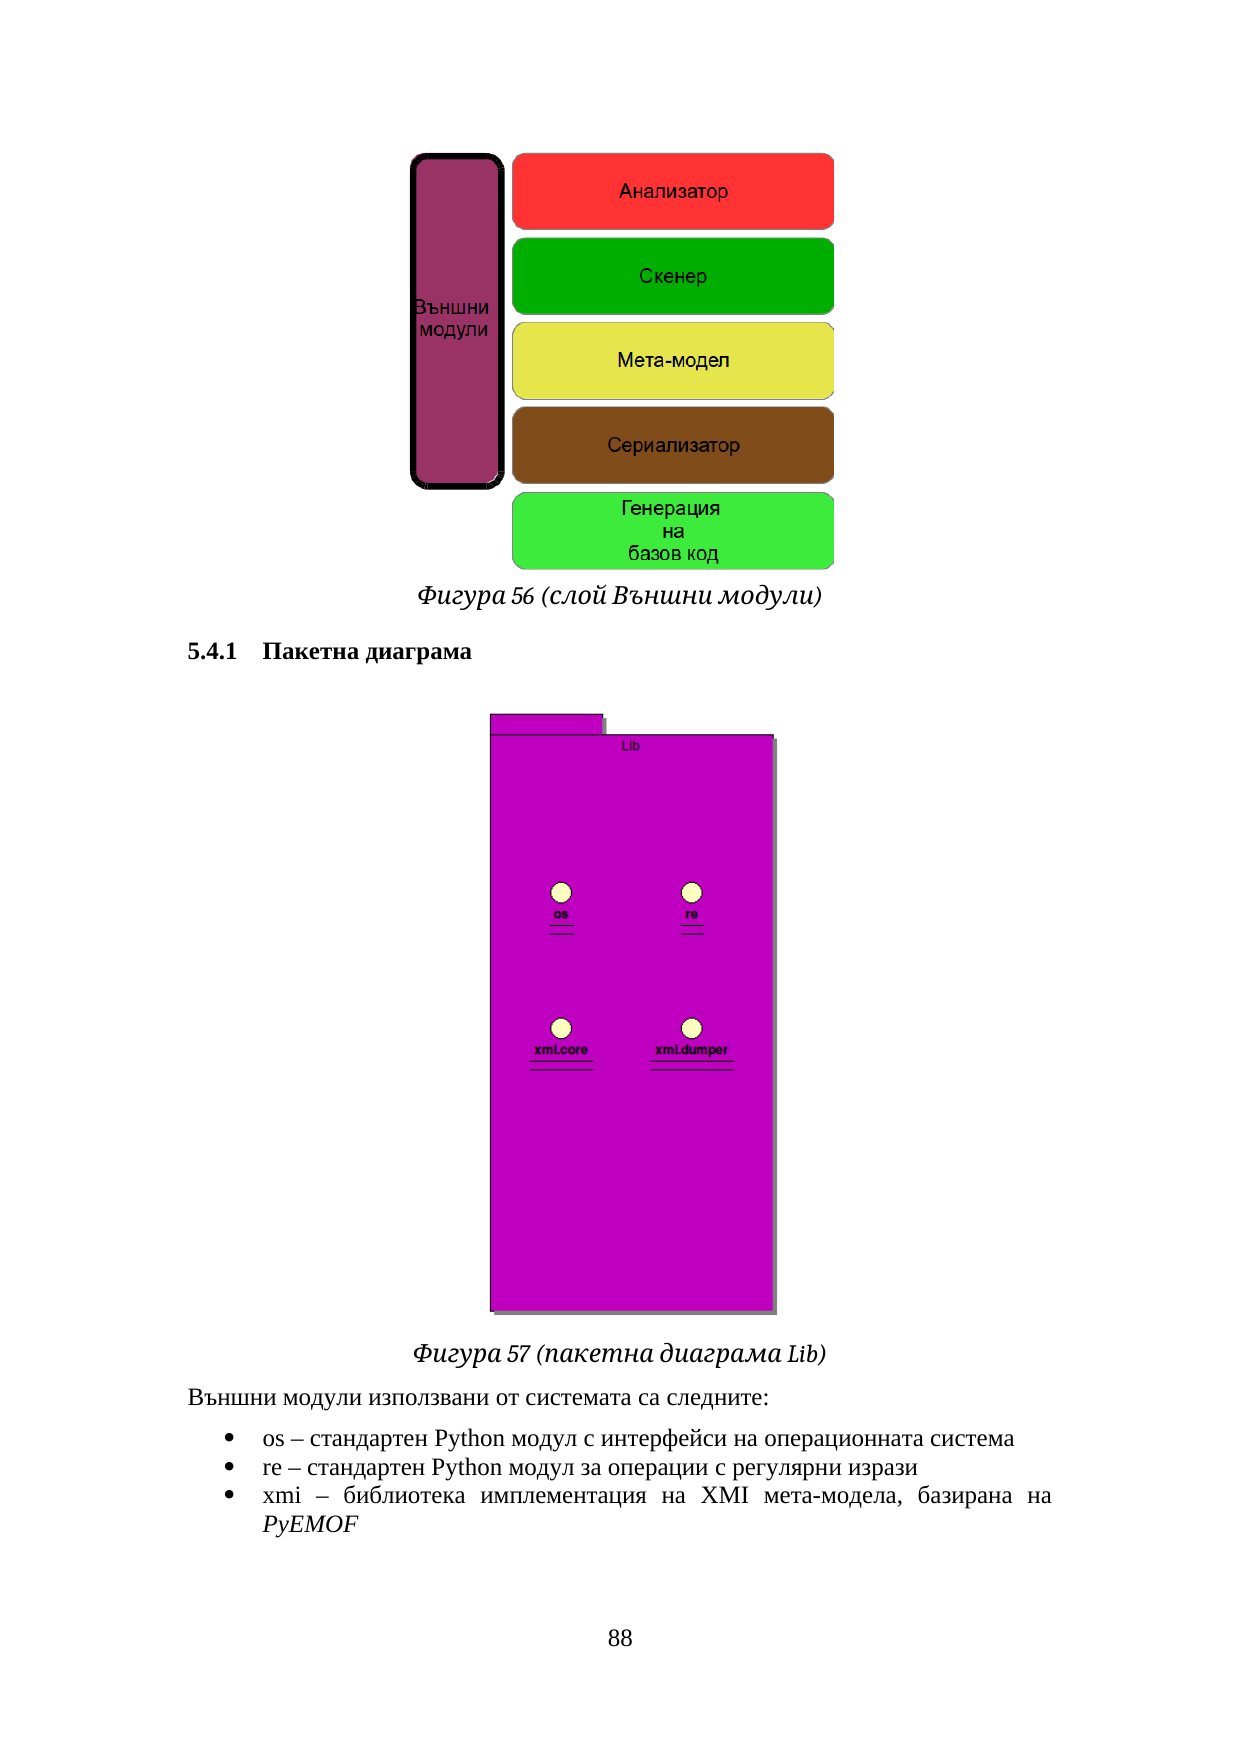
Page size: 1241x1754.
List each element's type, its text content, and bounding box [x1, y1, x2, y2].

text Фигура 56 (слой Външни модули) [187, 582, 1053, 611]
list re – стандартен Python модул за операции с регулярни изрази [225, 1452, 1053, 1480]
text Фигура 57 (пакетна диаграма Lib) [187, 1340, 1053, 1369]
picture [406, 150, 834, 570]
text Външни модули използвани от системата са следните: [187, 1382, 1053, 1410]
subtitle Пакетна диаграма [187, 636, 1053, 664]
list os – стандартен Python модул с интерфейси на операционната система [225, 1423, 1053, 1452]
picture [450, 689, 790, 1328]
list xmi – библиотека имплементация на XMI мета-модела, базирана на PyEMOF [225, 1480, 1053, 1538]
